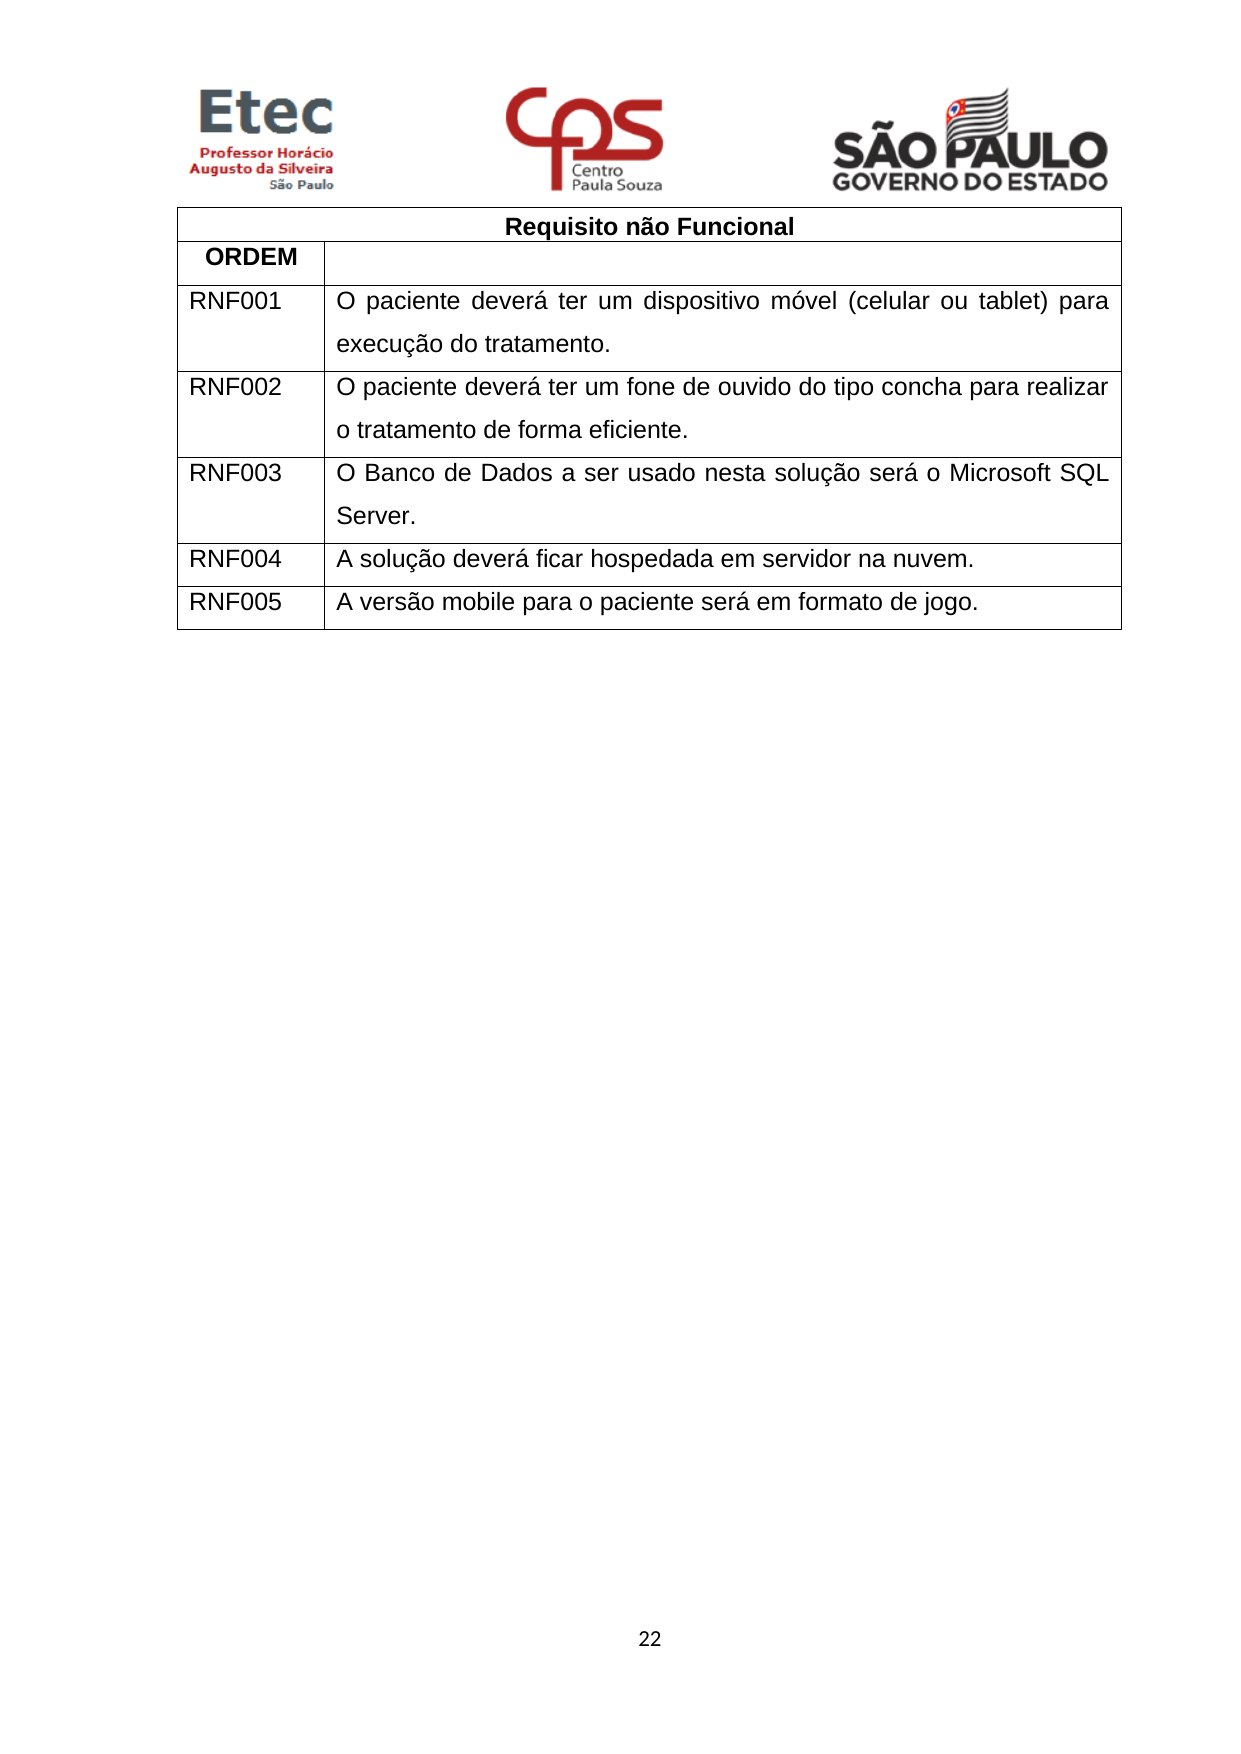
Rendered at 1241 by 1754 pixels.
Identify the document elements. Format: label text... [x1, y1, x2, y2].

picture [177, 73, 1123, 207]
table_cell RNF004 [178, 544, 324, 586]
table_cell O Banco de Dados a ser usado nesta solução será o Microsoft SQL Server. [325, 458, 1121, 543]
table_cell O paciente deverá ter um dispositivo móvel (celular ou tablet) para execução do tratamento. [325, 286, 1121, 371]
table_cell RNF001 [178, 286, 324, 371]
table_cell ORDEM [178, 242, 324, 285]
table_cell Requisito não Funcional [178, 208, 1121, 241]
table_cell RNF003 [178, 458, 324, 543]
table_cell [325, 242, 1121, 285]
table_cell A versão mobile para o paciente será em formato de jogo. [325, 587, 1121, 629]
table_cell O paciente deverá ter um fone de ouvido do tipo concha para realizar o tratamento de forma eficiente. [325, 372, 1121, 457]
table_cell RNF002 [178, 372, 324, 457]
table_cell RNF005 [178, 587, 324, 629]
table_cell A solução deverá ficar hospedada em servidor na nuvem. [325, 544, 1121, 586]
